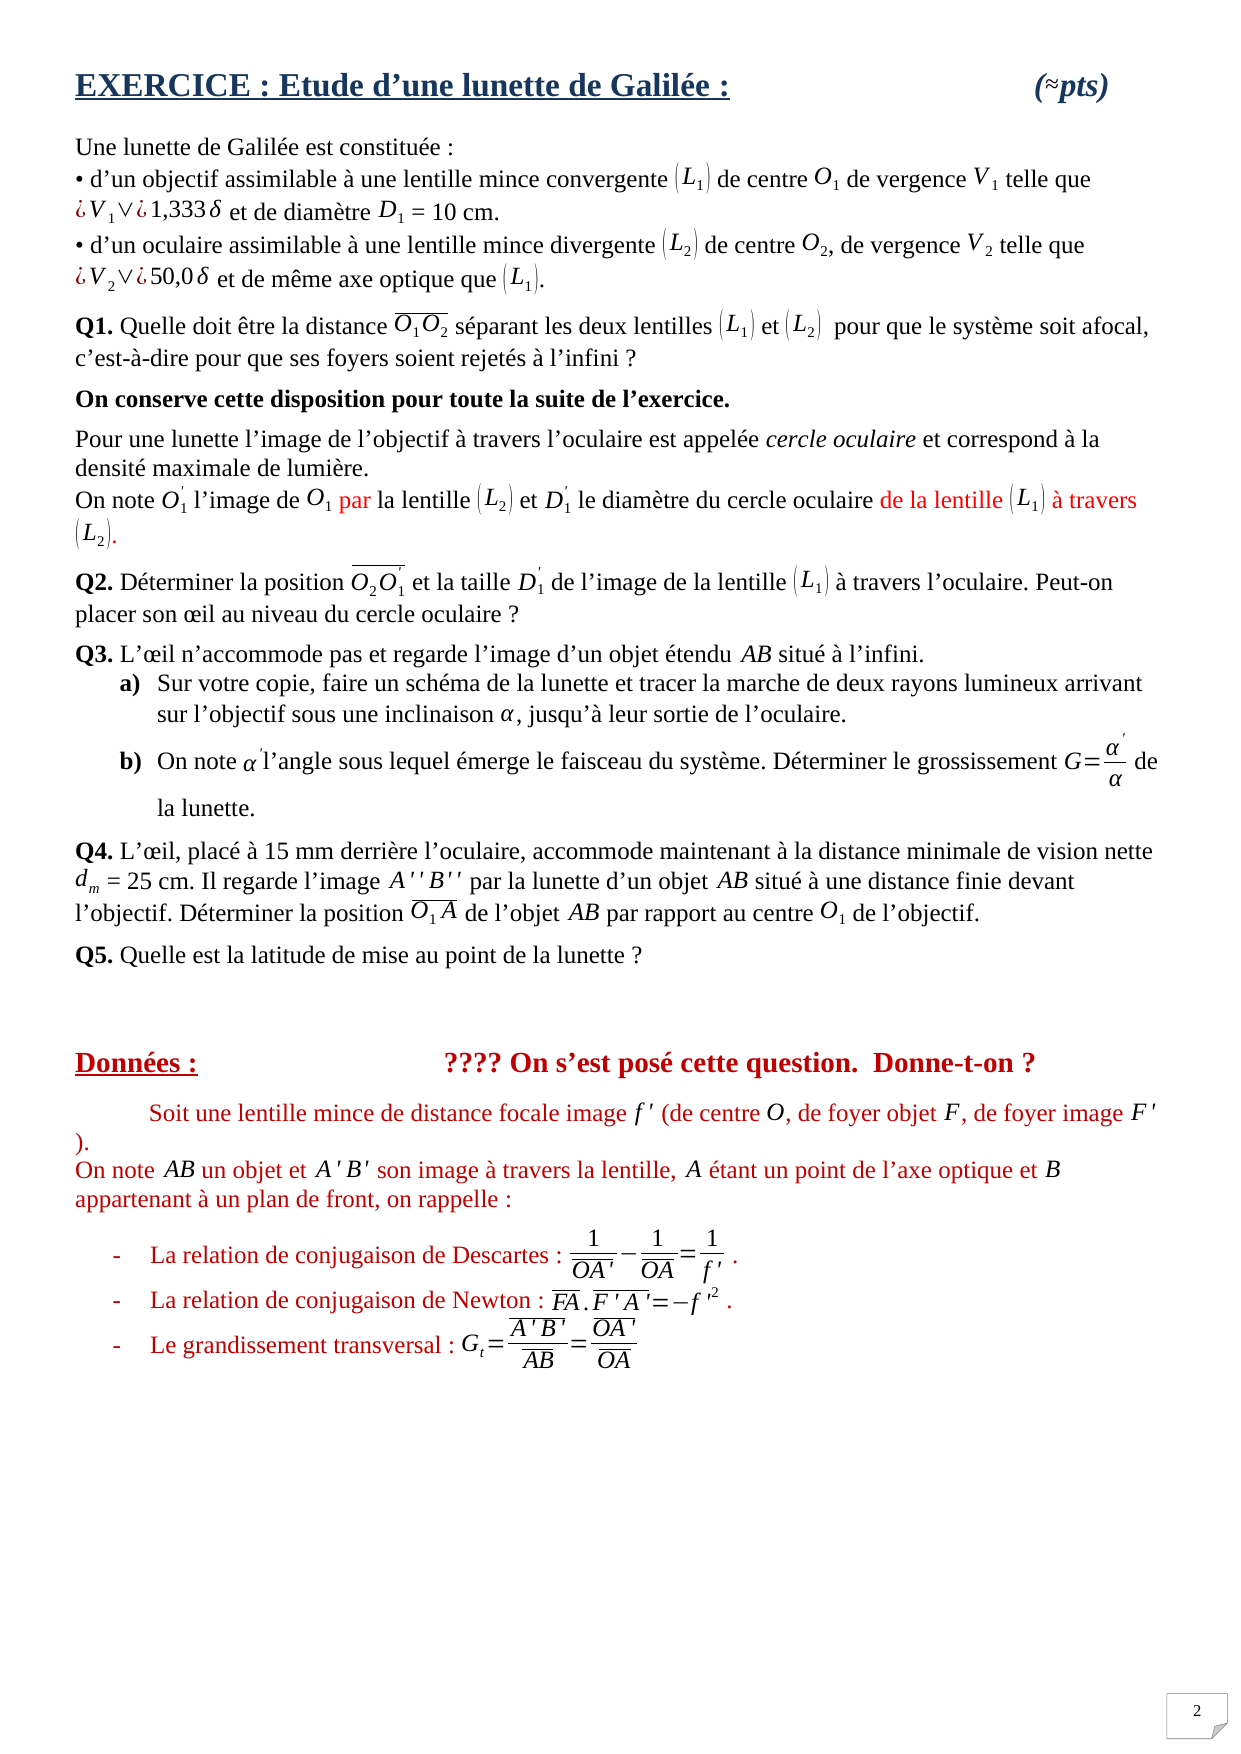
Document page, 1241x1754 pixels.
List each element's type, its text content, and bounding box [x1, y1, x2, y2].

text Données : ???? On s’est posé cette question. Donne-t-on ? [75, 1045, 1165, 1079]
text • d’un oculaire assimilable à une lentille mince divergente de centre , de vergence telle que et de même axe optique que . [75, 227, 1165, 296]
text Q4. L’œil, placé à 15 mm derrière l’oculaire, accommode maintenant à la distance minimale de vision nette = 25 cm. Il regarde l’image par la lunette d’un objet situé à une distance finie devant l’objectif. Déterminer la position de l’objet par rapport au centre de l’objectif. [75, 836, 1165, 928]
text Pour une lunette l’image de l’objectif à travers l’oculaire est appelée cercle oculaire et correspond à la densité maximale de lumière. [75, 424, 1165, 482]
text On conserve cette disposition pour toute la suite de l’exercice. [75, 384, 1165, 412]
list La relation de conjugaison de Descartes : . [112, 1225, 1165, 1284]
text Q2. Déterminer la position et la taille de l’image de la lentille à travers l’oculaire. Peut-on placer son œil au niveau du cercle oculaire ? [75, 563, 1165, 628]
text Soit une lentille mince de distance focale image (de centre , de foyer objet , de foyer image ). [75, 1098, 1165, 1155]
text On note un objet et son image à travers la lentille, étant un point de l’axe optique et appartenant à un plan de front, on rappelle : [75, 1155, 1165, 1213]
text Q1. Quelle doit être la distance séparant les deux lentilles et pour que le système soit afocal, c’est-à-dire pour que ses foyers soient rejetés à l’infini ? [75, 308, 1165, 372]
list La relation de conjugaison de Newton : . [112, 1284, 1165, 1315]
list Le grandissement transversal : [112, 1315, 1165, 1374]
text On note l’image de par la lentille et le diamètre du cercle oculaire de la lentille à travers . [75, 482, 1165, 551]
text Une lunette de Galilée est constituée : [75, 132, 1165, 161]
text Q5. Quelle est la latitude de mise au point de la lunette ? [75, 940, 1165, 968]
text • d’un objectif assimilable à une lentille mince convergente de centre de vergence telle que et de diamètre = 10 cm. [75, 161, 1165, 227]
text Q3. L’œil n’accommode pas et regarde l’image d’un objet étendu situé à l’infini. [75, 639, 1165, 668]
text EXERCICE : Etude d’une lunette de Galilée : (pts) [75, 65, 1165, 103]
list Sur votre copie, faire un schéma de la lunette et tracer la marche de deux rayons lumineux arrivant sur l’objectif sous une inclinaison , jusqu’à leur sortie de l’oculaire. [119, 668, 1165, 727]
list On note l’angle sous lequel émerge le faisceau du système. Déterminer le grossissement de la lunette. [119, 729, 1165, 822]
